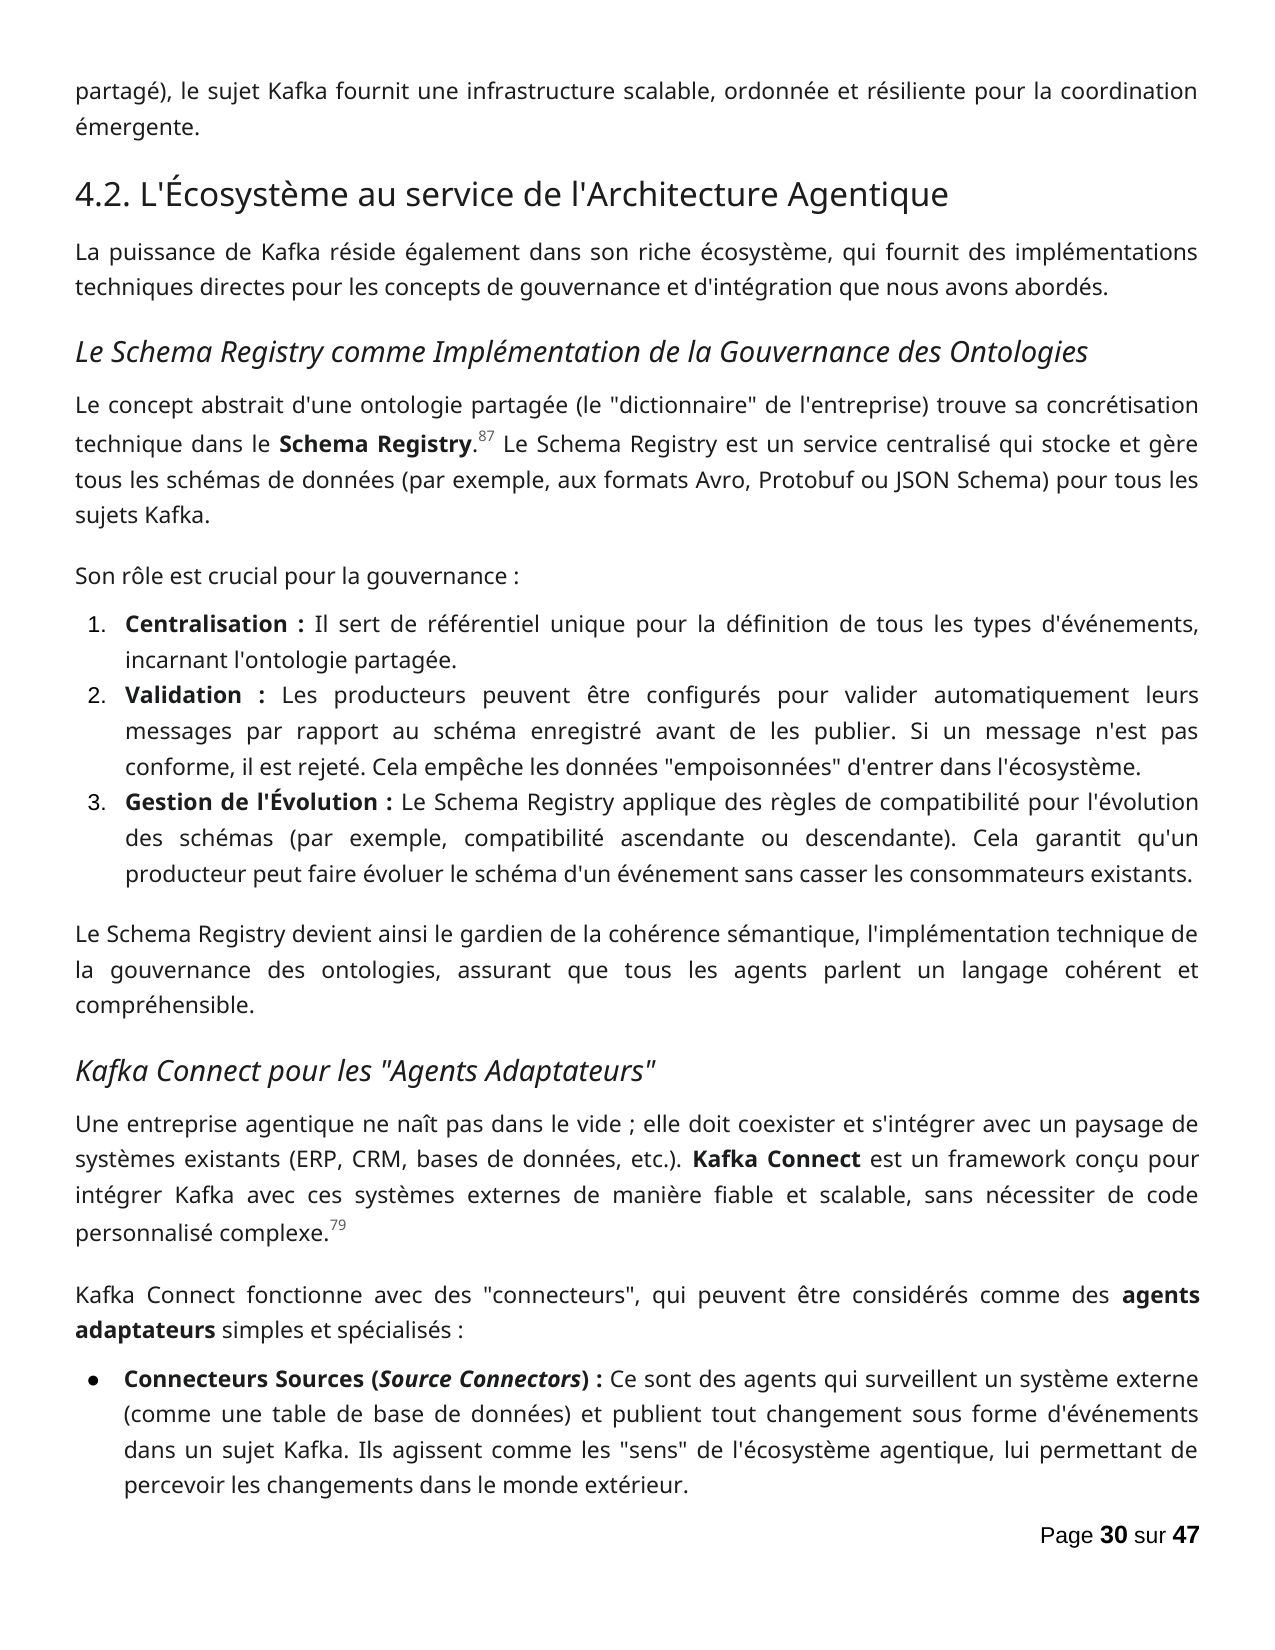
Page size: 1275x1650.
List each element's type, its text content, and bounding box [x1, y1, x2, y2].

subtitle 4.2. L'Écosystème au service de l'Architecture Agentique [75, 171, 1200, 217]
list Validation : Les producteurs peuvent être configurés pour valider automatiquement leurs messages par rapport au schéma enregistré avant de les publier. Si un message n'est pas conforme, il est rejeté. Cela empêche les données "empoisonnées" d'entrer dans l'écosystème. [87, 679, 1200, 782]
subtitle Le Schema Registry comme Implémentation de la Gouvernance des Ontologies [75, 332, 1200, 371]
text Une entreprise agentique ne naît pas dans le vide ; elle doit coexister et s'intégrer avec un paysage de systèmes existants (ERP, CRM, bases de données, etc.). Kafka Connect est un framework conçu pour intégrer Kafka avec ces systèmes externes de manière fiable et scalable, sans nécessiter de code personnalisé complexe.79 [75, 1108, 1200, 1249]
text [75, 75, 1200, 142]
list Connecteurs Sources (Source Connectors) : Ce sont des agents qui surveillent un système externe (comme une table de base de données) et publient tout changement sous forme d'événements dans un sujet Kafka. Ils agissent comme les "sens" de l'écosystème agentique, lui permettant de percevoir les changements dans le monde extérieur. [86, 1362, 1200, 1501]
list Centralisation : Il sert de référentiel unique pour la définition de tous les types d'événements, incarnant l'ontologie partagée. [87, 608, 1200, 675]
text Le concept abstrait d'une ontologie partagée (le "dictionnaire" de l'entreprise) trouve sa concrétisation technique dans le Schema Registry.87 Le Schema Registry est un service centralisé qui stocke et gère tous les schémas de données (par exemple, aux formats Avro, Protobuf ou JSON Schema) pour tous les sujets Kafka. [75, 389, 1200, 531]
list Gestion de l'Évolution : Le Schema Registry applique des règles de compatibilité pour l'évolution des schémas (par exemple, compatibilité ascendante ou descendante). Cela garantit qu'un producteur peut faire évoluer le schéma d'un événement sans casser les consommateurs existants. [87, 786, 1200, 889]
text La puissance de Kafka réside également dans son riche écosystème, qui fournit des implémentations techniques directes pour les concepts de gouvernance et d'intégration que nous avons abordés. [75, 236, 1200, 302]
text Kafka Connect fonctionne avec des "connecteurs", qui peuvent être considérés comme des agents adaptateurs simples et spécialisés : [75, 1279, 1200, 1346]
text Le Schema Registry devient ainsi le gardien de la cohérence sémantique, l'implémentation technique de la gouvernance des ontologies, assurant que tous les agents parlent un langage cohérent et compréhensible. [75, 918, 1200, 1021]
subtitle Kafka Connect pour les "Agents Adaptateurs" [75, 1050, 1200, 1090]
text Son rôle est crucial pour la gouvernance : [75, 560, 1200, 591]
